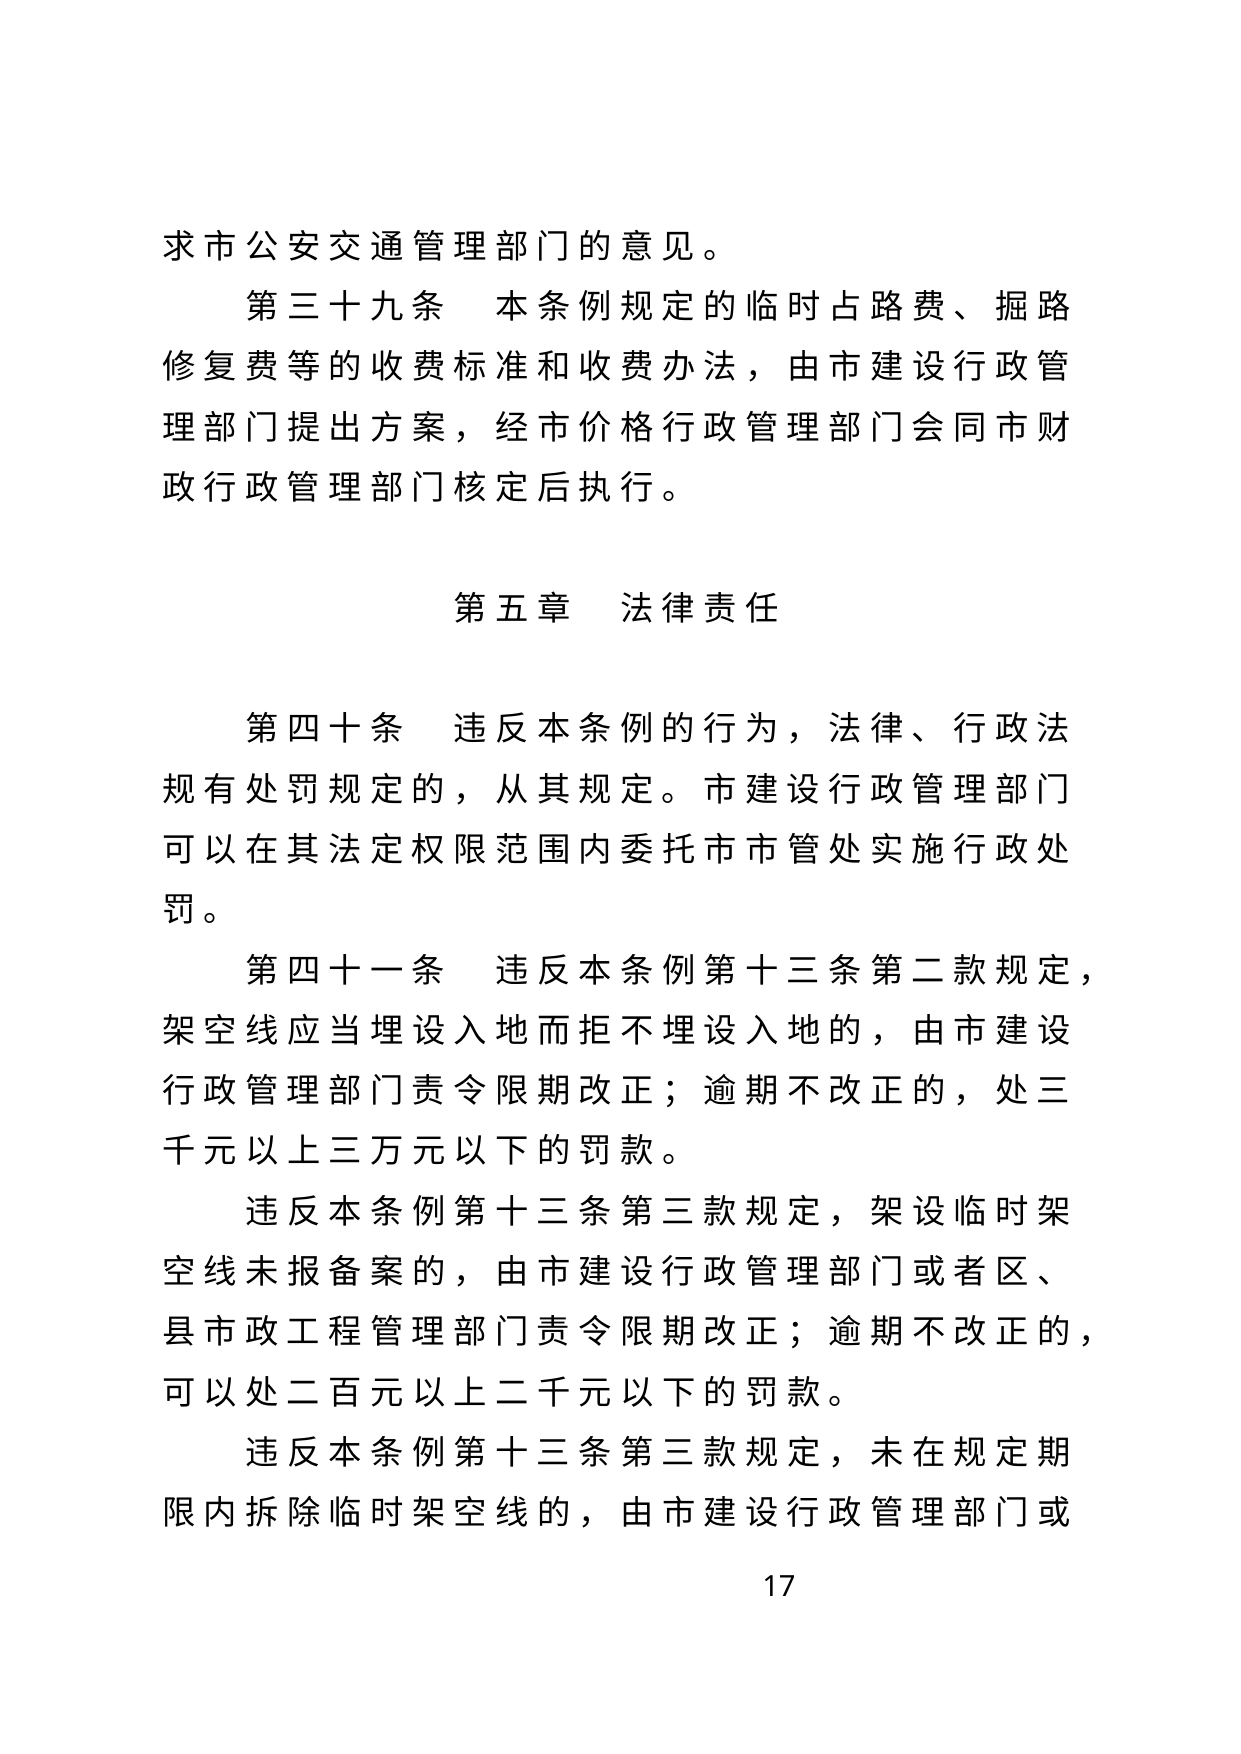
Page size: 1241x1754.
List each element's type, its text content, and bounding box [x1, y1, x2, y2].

text 第五章 法律责任 [162, 575, 1078, 636]
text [162, 213, 1078, 274]
text 第三十九条 本条例规定的临时占路费、掘路修复费等的收费标准和收费办法，由市建设行政管理部门提出方案，经市价格行政管理部门会同市财政行政管理部门核定后执行。 [162, 274, 1078, 515]
text 第四十条 违反本条例的行为，法律、行政法规有处罚规定的，从其规定。市建设行政管理部门可以在其法定权限范围内委托市市管处实施行政处罚。 [162, 696, 1078, 937]
text 第四十一条 违反本条例第十三条第二款规定，架空线应当埋设入地而拒不埋设入地的，由市建设行政管理部门责令限期改正；逾期不改正的，处三千元以上三万元以下的罚款。 [162, 937, 1078, 1178]
text 违反本条例第十三条第三款规定，架设临时架空线未报备案的，由市建设行政管理部门或者区、县市政工程管理部门责令限期改正；逾期不改正的，可以处二百元以上二千元以下的罚款。 [162, 1178, 1078, 1420]
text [162, 1420, 1078, 1540]
